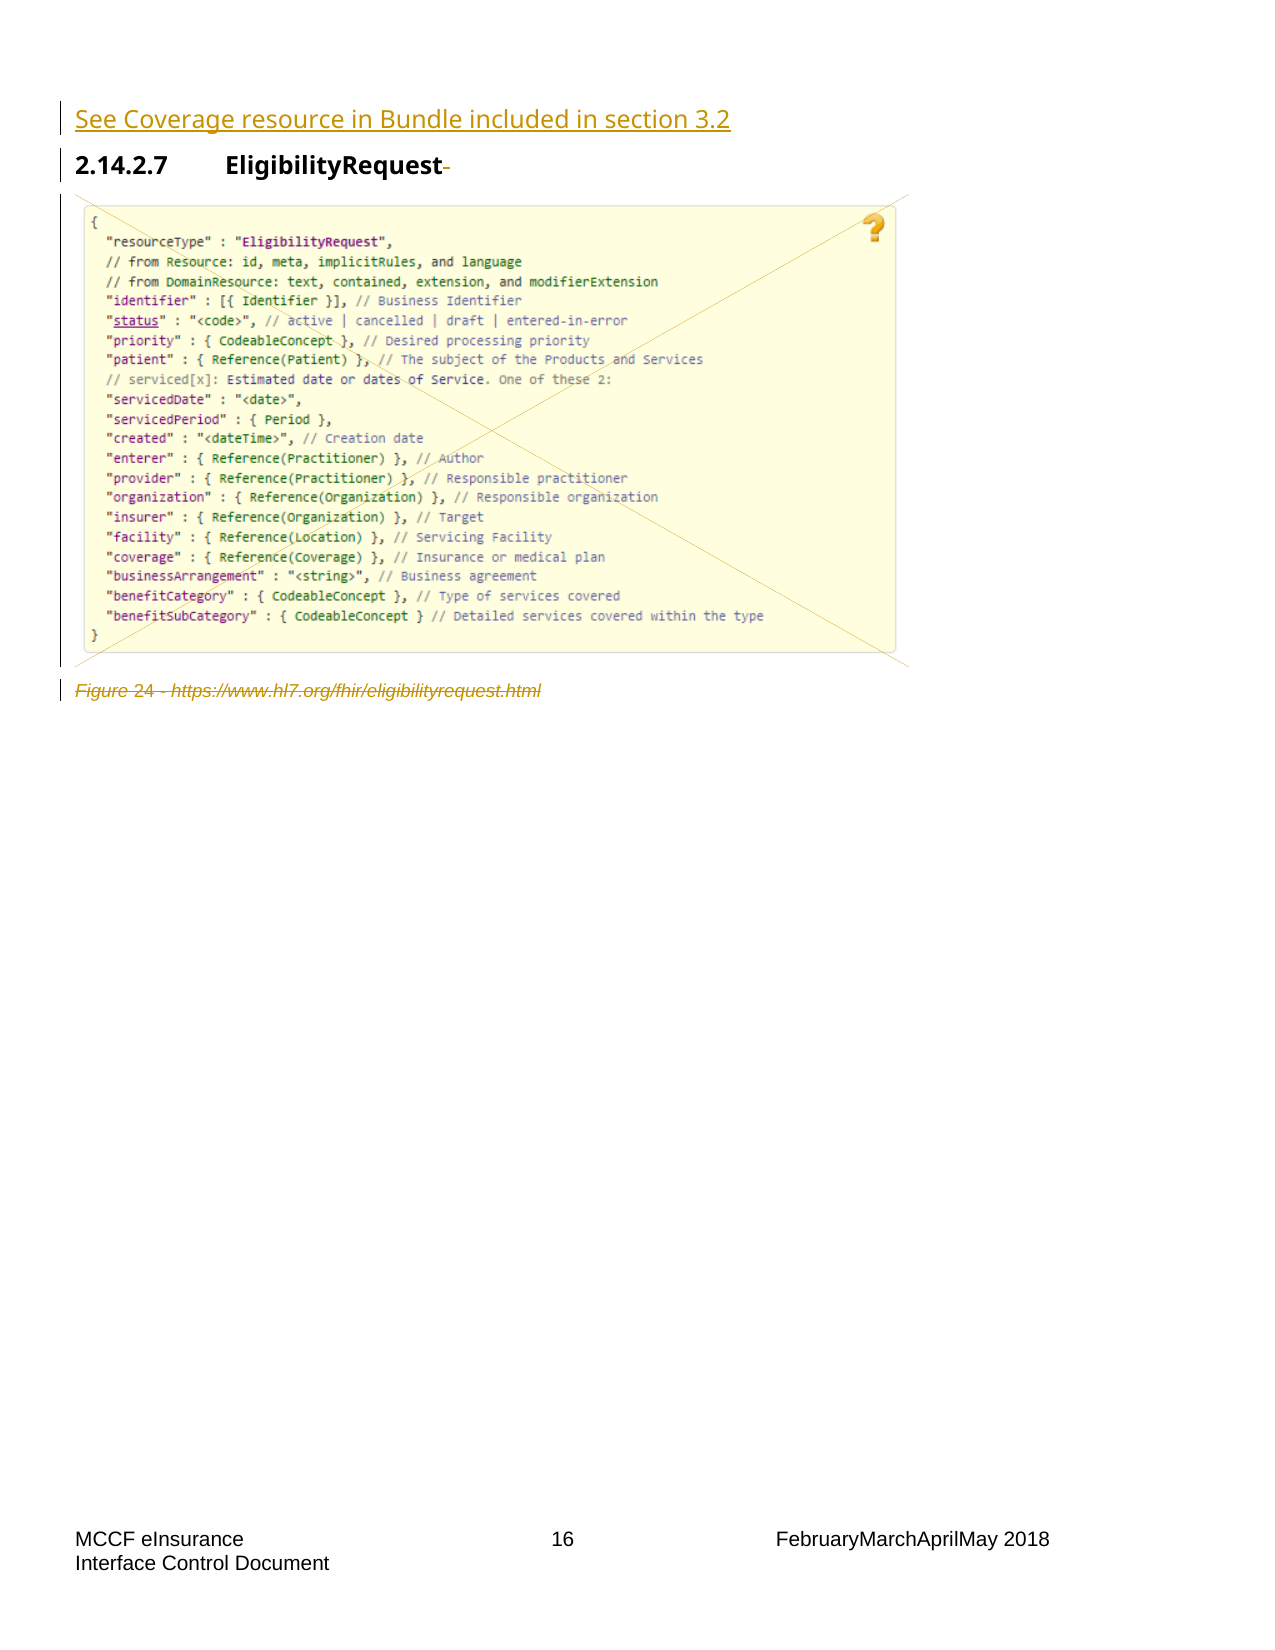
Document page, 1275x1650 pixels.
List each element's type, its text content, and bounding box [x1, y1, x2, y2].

picture [494, 195, 909, 666]
picture [75, 196, 490, 666]
picture [77, 432, 906, 667]
picture [77, 194, 907, 430]
subtitle EligibilityRequest [75, 148, 1200, 182]
